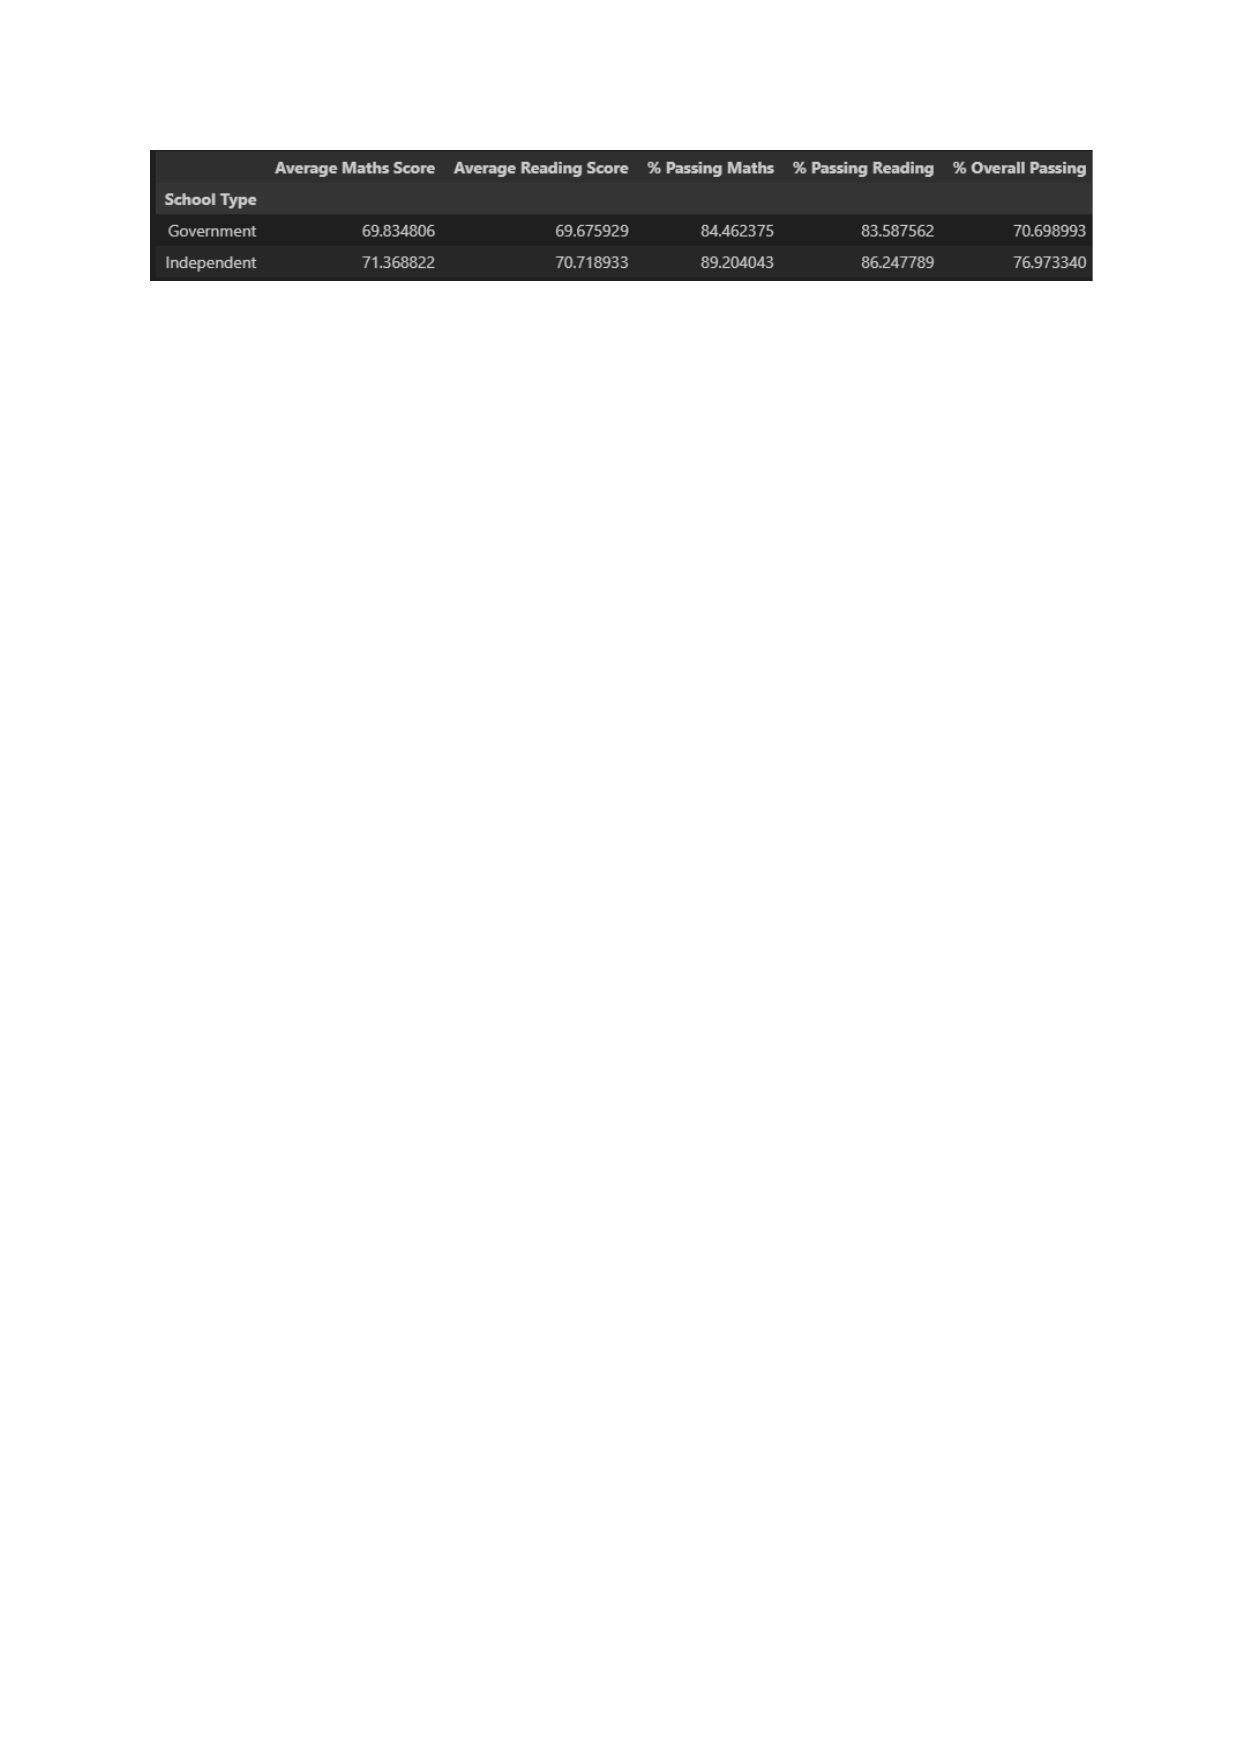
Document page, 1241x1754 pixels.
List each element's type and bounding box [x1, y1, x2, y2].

picture [150, 150, 1093, 281]
